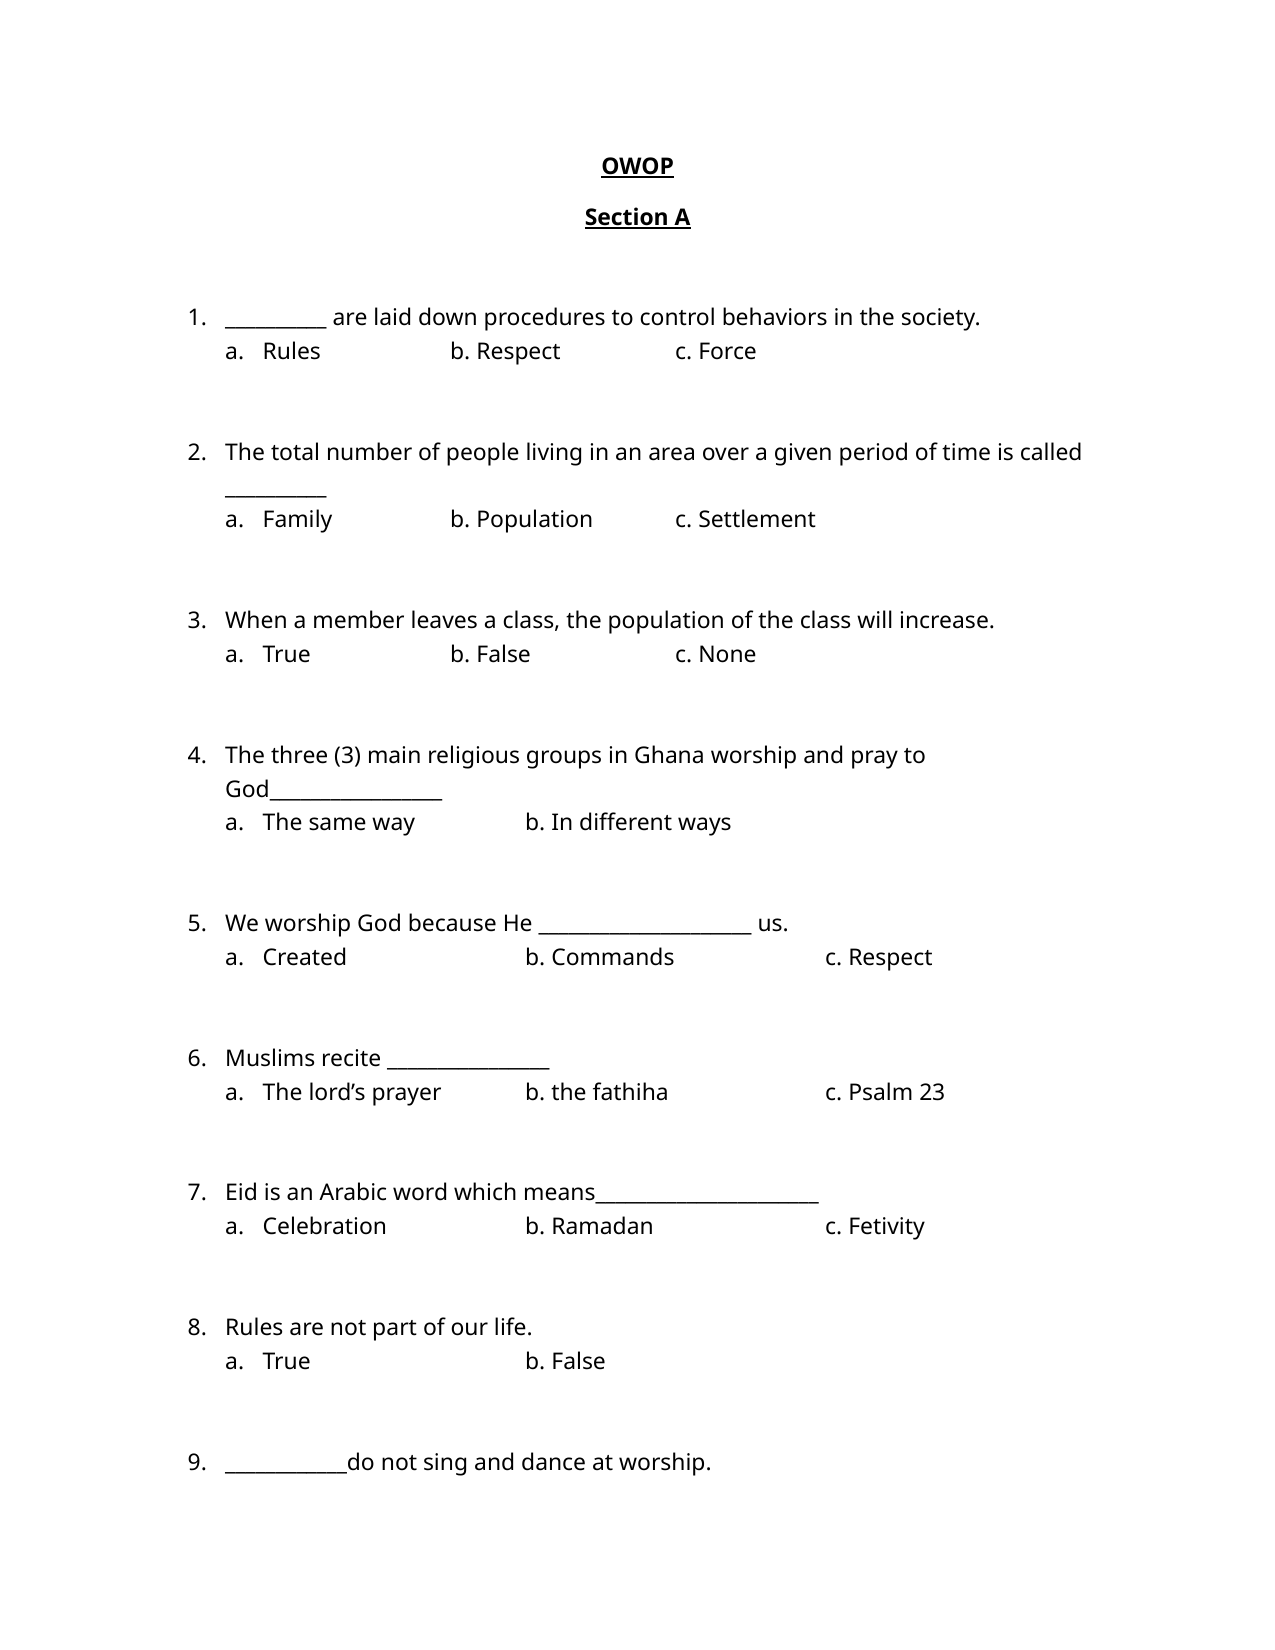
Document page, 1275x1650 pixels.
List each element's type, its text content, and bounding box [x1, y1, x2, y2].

list Muslims recite ________________ [187, 1042, 1125, 1073]
list The same way b. In different ways [225, 806, 1125, 837]
list ____________do not sing and dance at worship. [187, 1445, 1125, 1477]
list When a member leaves a class, the population of the class will increase. [187, 604, 1125, 635]
list Celebration b. Ramadan c. Fetivity [225, 1210, 1125, 1241]
list Rules b. Respect c. Force [225, 335, 1125, 366]
list Created b. Commands c. Respect [225, 941, 1125, 972]
text Section A [150, 200, 1125, 232]
list Family b. Population c. Settlement [225, 503, 1125, 534]
list True b. False [225, 1344, 1125, 1376]
list Eid is an Arabic word which means______________________ [187, 1176, 1125, 1207]
list We worship God because He _____________________ us. [187, 907, 1125, 938]
list The three (3) main religious groups in Ghana worship and pray to God_________________ [187, 739, 1125, 804]
list True b. False c. None [225, 638, 1125, 669]
list __________ are laid down procedures to control behaviors in the society. [187, 301, 1125, 332]
list Rules are not part of our life. [187, 1311, 1125, 1342]
text OWOP [150, 150, 1125, 181]
list The total number of people living in an area over a given period of time is called __________ [187, 436, 1125, 501]
list The lord’s prayer b. the fathiha c. Psalm 23 [225, 1075, 1125, 1107]
